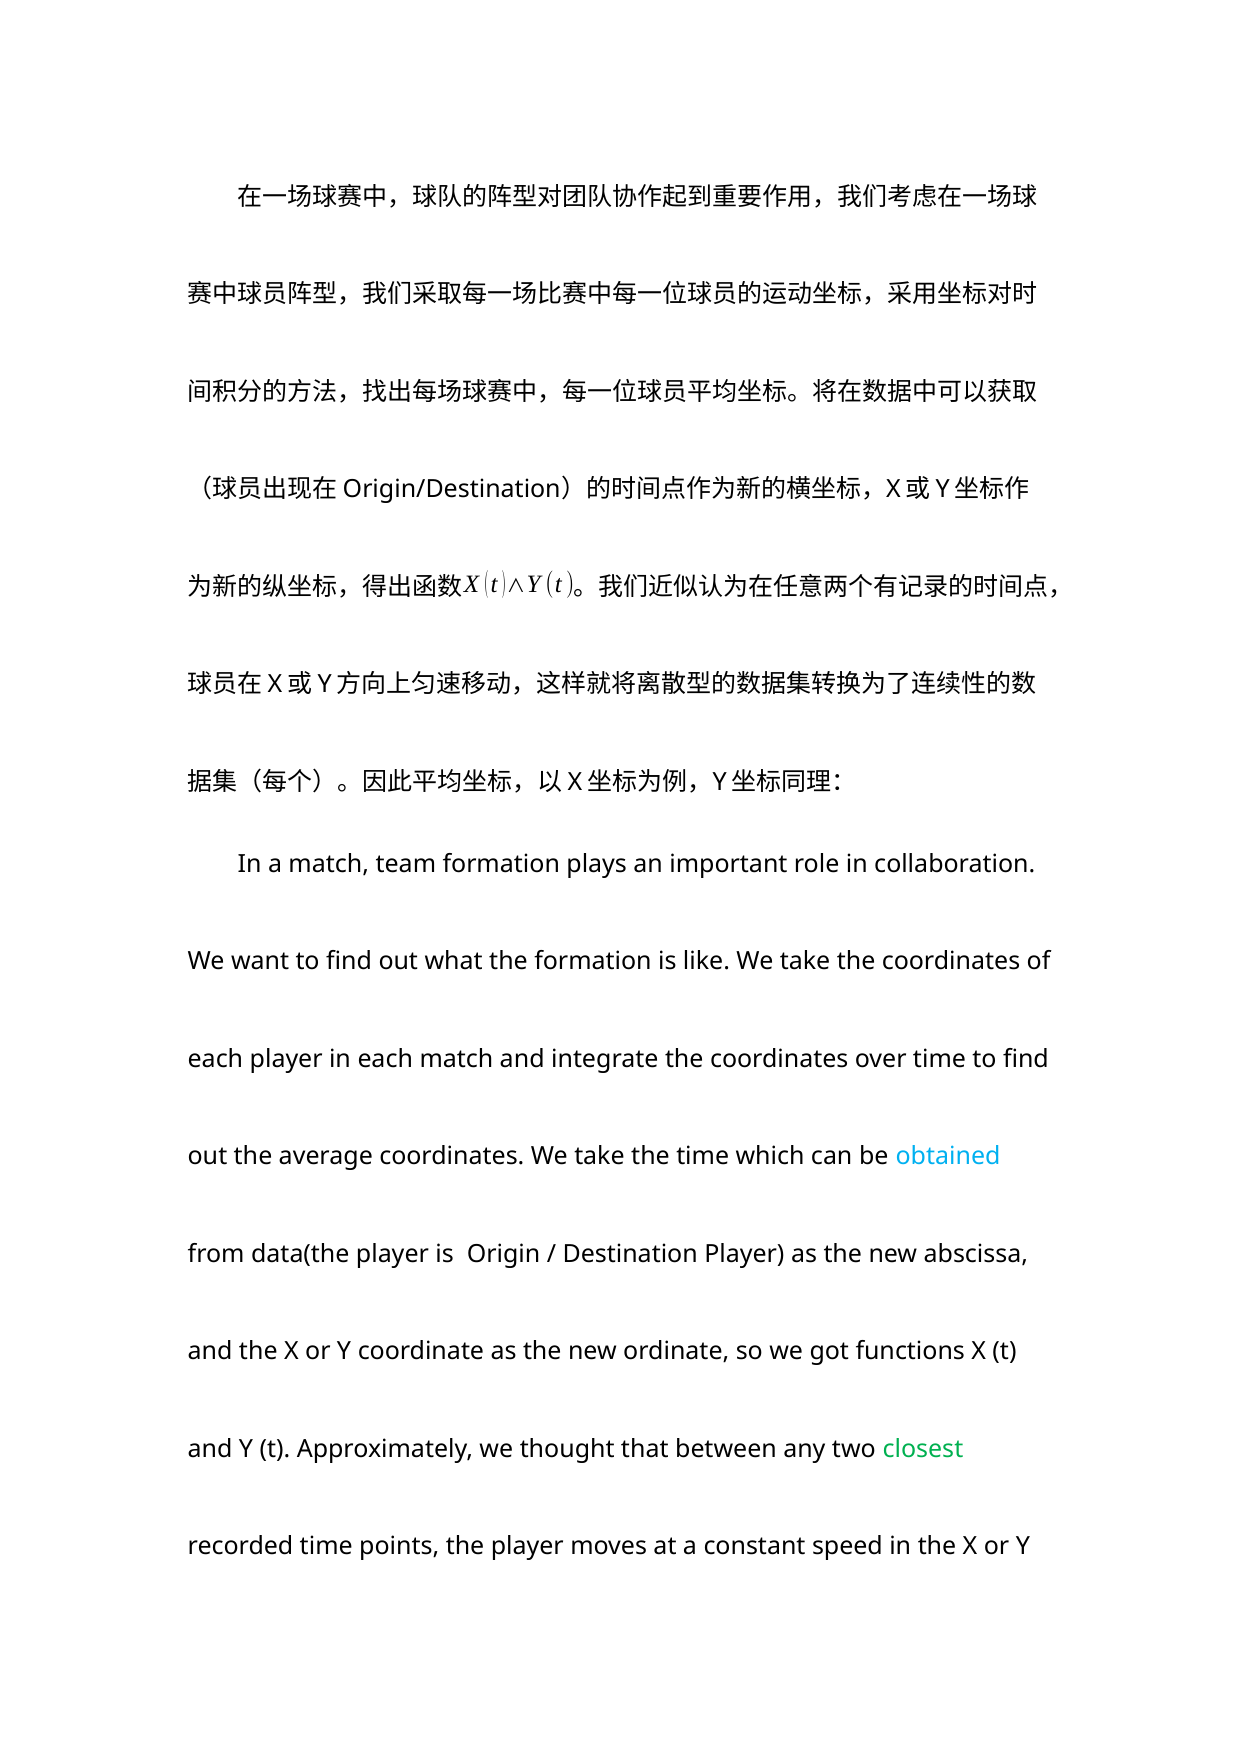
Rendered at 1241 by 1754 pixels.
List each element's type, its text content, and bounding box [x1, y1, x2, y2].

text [187, 830, 1053, 1578]
text 在一场球赛中，球队的阵型对团队协作起到重要作用，我们考虑在一场球赛中球员阵型，我们采取每一场比赛中每一位球员的运动坐标，采用坐标对时间积分的方法，找出每场球赛中，每一位球员平均坐标。将在数据中可以获取（球员出现在Origin/Destination）的时间点作为新的横坐标，X或Y坐标作为新的纵坐标，得出函数。我们近似认为在任意两个有记录的时间点，球员在X或Y方向上匀速移动，这样就将离散型的数据集转换为了连续性的数据集（每个）。因此平均坐标，以X坐标为例，Y坐标同理： [187, 162, 1053, 812]
